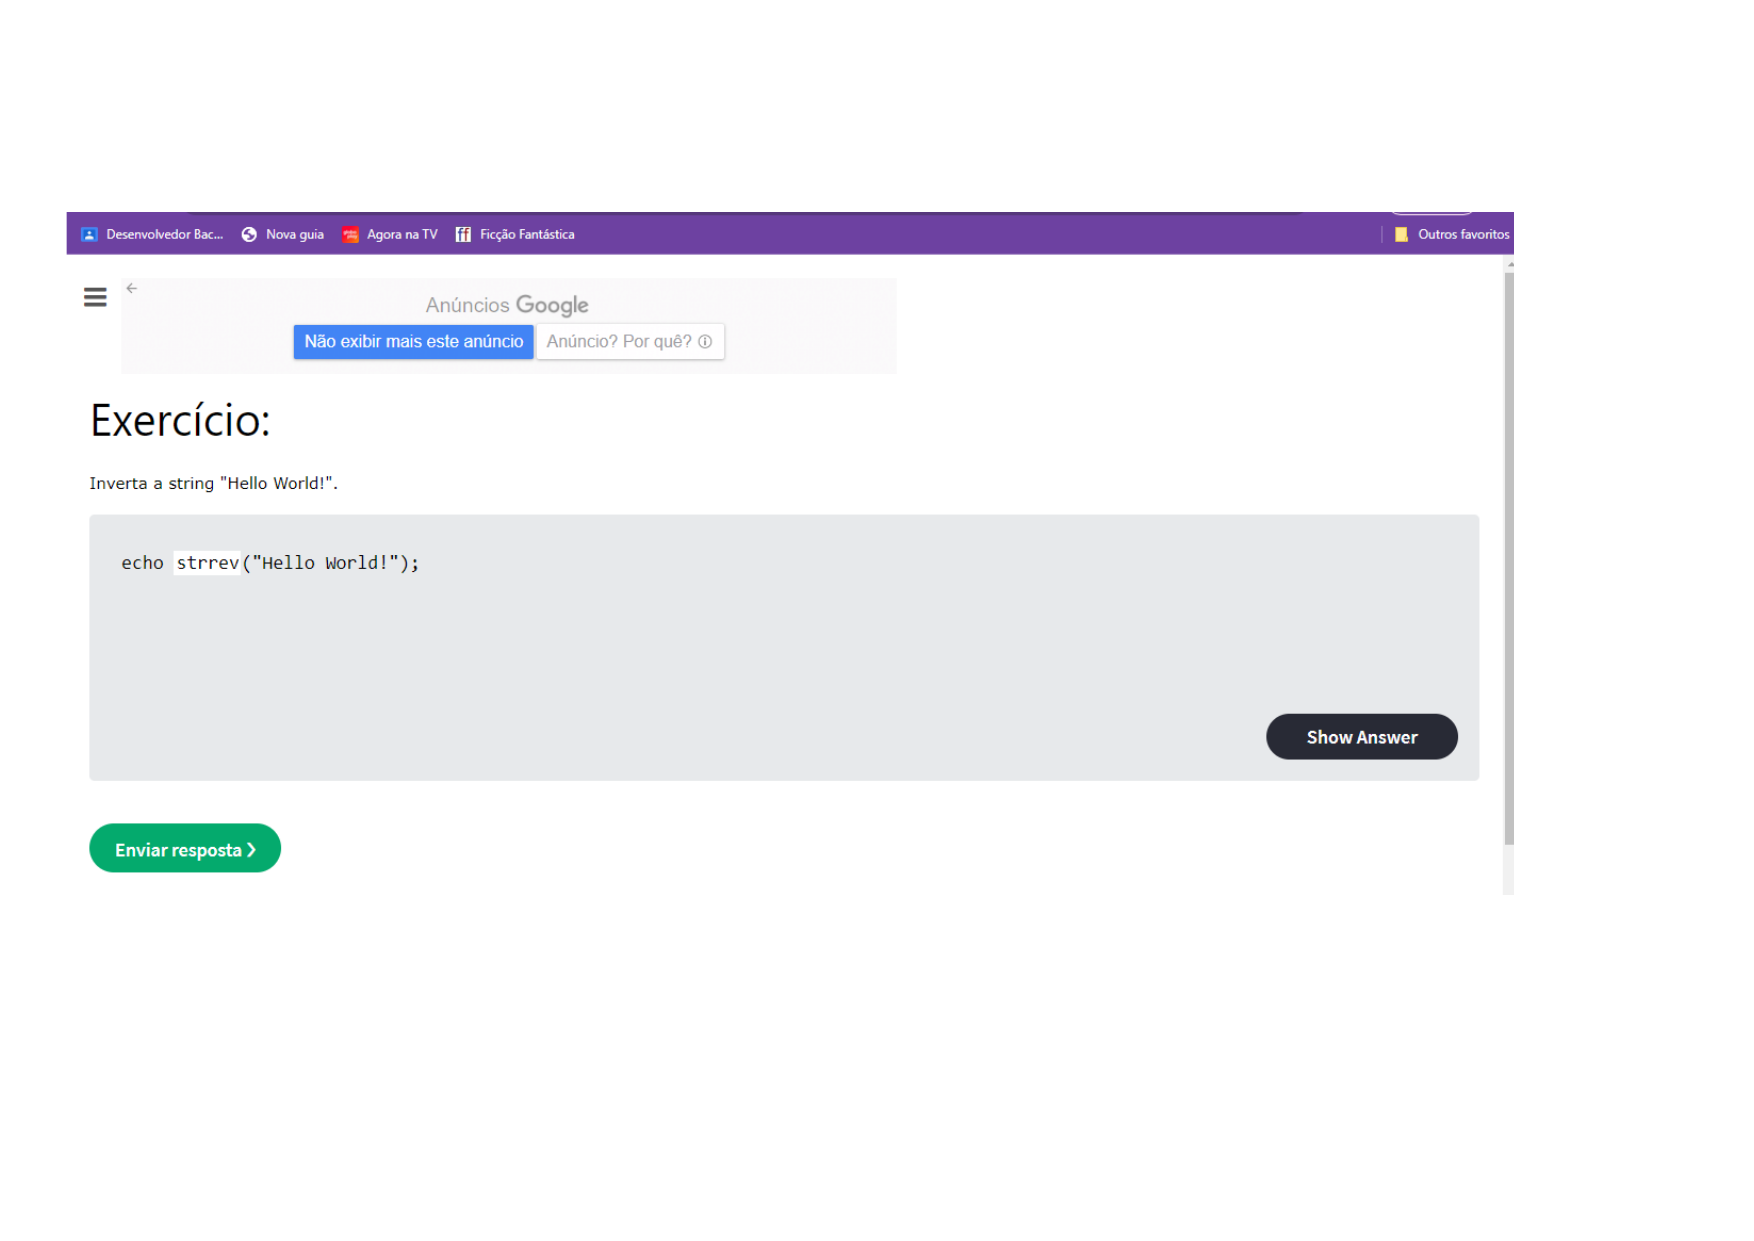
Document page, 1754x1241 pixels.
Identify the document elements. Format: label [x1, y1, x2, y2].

picture [66, 212, 1514, 895]
